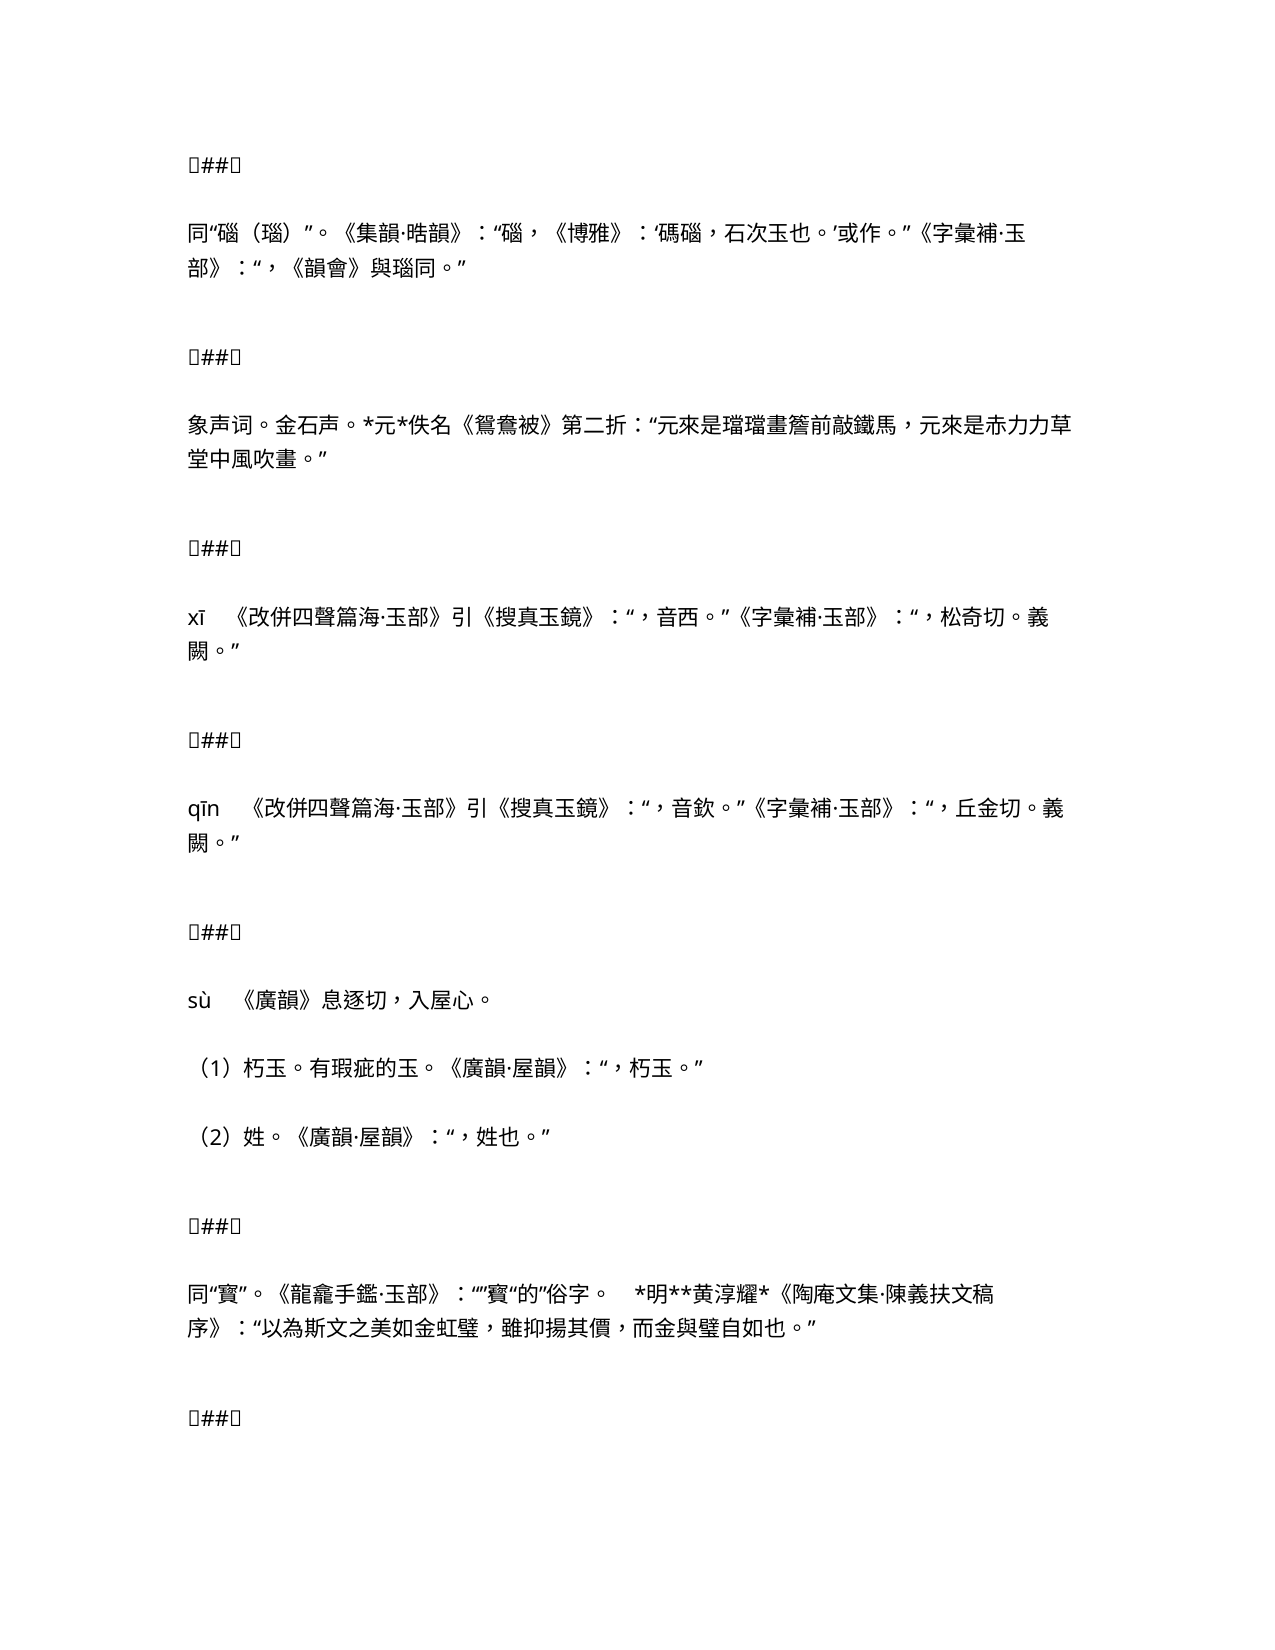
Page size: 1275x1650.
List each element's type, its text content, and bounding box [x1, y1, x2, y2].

text 𤥔##𤥔 sù 《廣韻》息逐切，入屋心。 （1）朽玉。有瑕疵的玉。《廣韻·屋韻》：“𤥔，朽玉。” （2）姓。《廣韻·屋韻》：“𤥔，姓也。” [187, 917, 1087, 1186]
text 𤥖##𤥖 同“寳”。《龍龕手鑑·玉部》：“𤥖”，“寳”的俗字。*明**黄淳耀*《陶庵文集·陳義扶文稿序》：“以為斯文之美如𤥖金虹璧，雖抑揚其價，而金與璧自如也。” [187, 1211, 1087, 1377]
text 𤤼##𤤼 同“碯（瑙）”。《集韻·晧韻》：“碯，《博雅》：‘碼碯，石次玉也。’或作𤤼。”《字彙補·玉部》：“𤤼，《韻會》與瑙同。” [187, 150, 1087, 316]
text 𤥓##𤥓 qīn 《改併四聲篇海·玉部》引《搜真玉鏡》：“𤥓，音欽。”《字彙補·玉部》：“𤥓，丘金切。義闕。” [187, 725, 1087, 891]
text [187, 1402, 1087, 1466]
text 𤥒##𤥒 xī 《改併四聲篇海·玉部》引《搜真玉鏡》：“𤥒，音西。”《字彙補·玉部》：“𤥒，松奇切。義闕。” [187, 533, 1087, 700]
text 𤥐##𤥐 象声词。金石声。*元*佚名《鴛鴦被》第二折：“元來是𤥐璫璫畫簷前敲鐵馬，元來是赤力力草堂中風吹畫。” [187, 342, 1087, 508]
